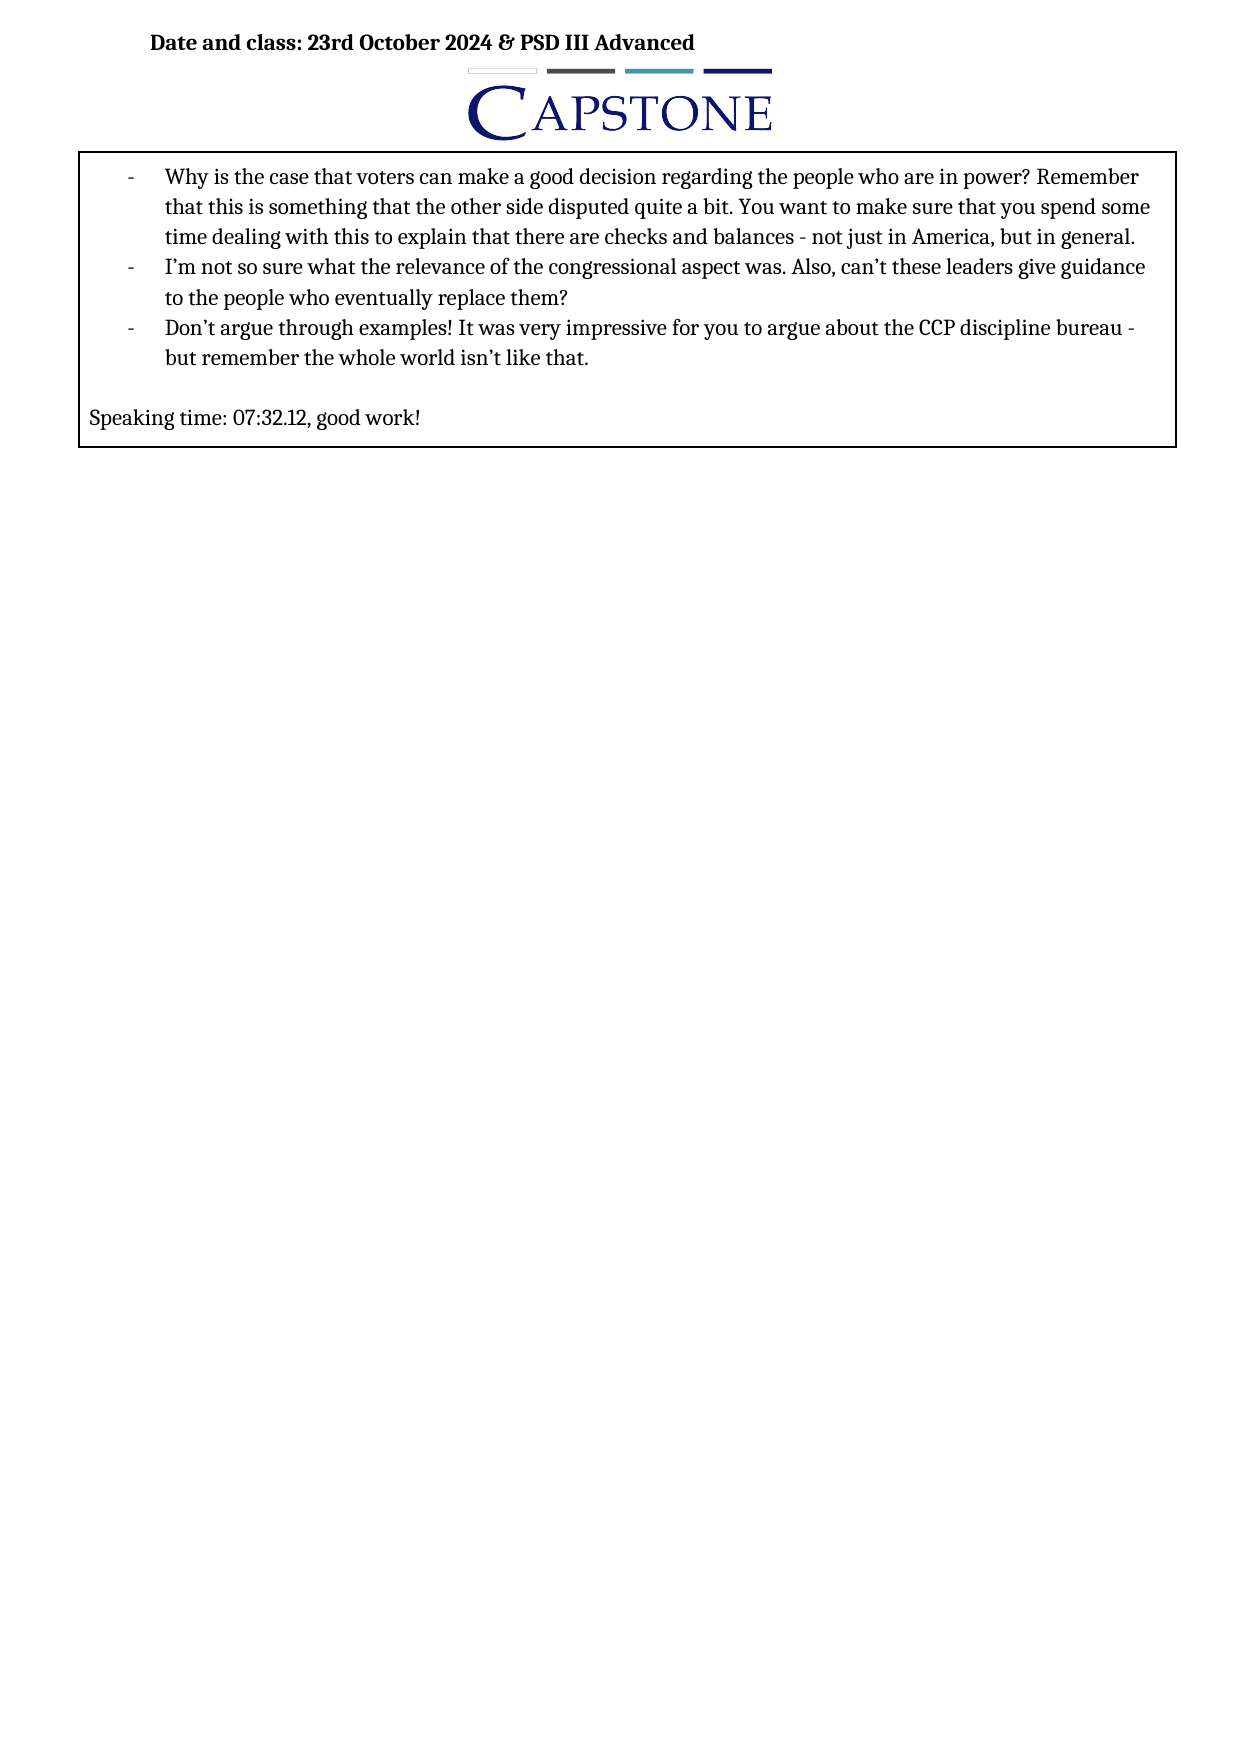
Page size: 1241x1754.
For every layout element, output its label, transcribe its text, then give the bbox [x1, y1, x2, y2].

picture [460, 60, 781, 147]
